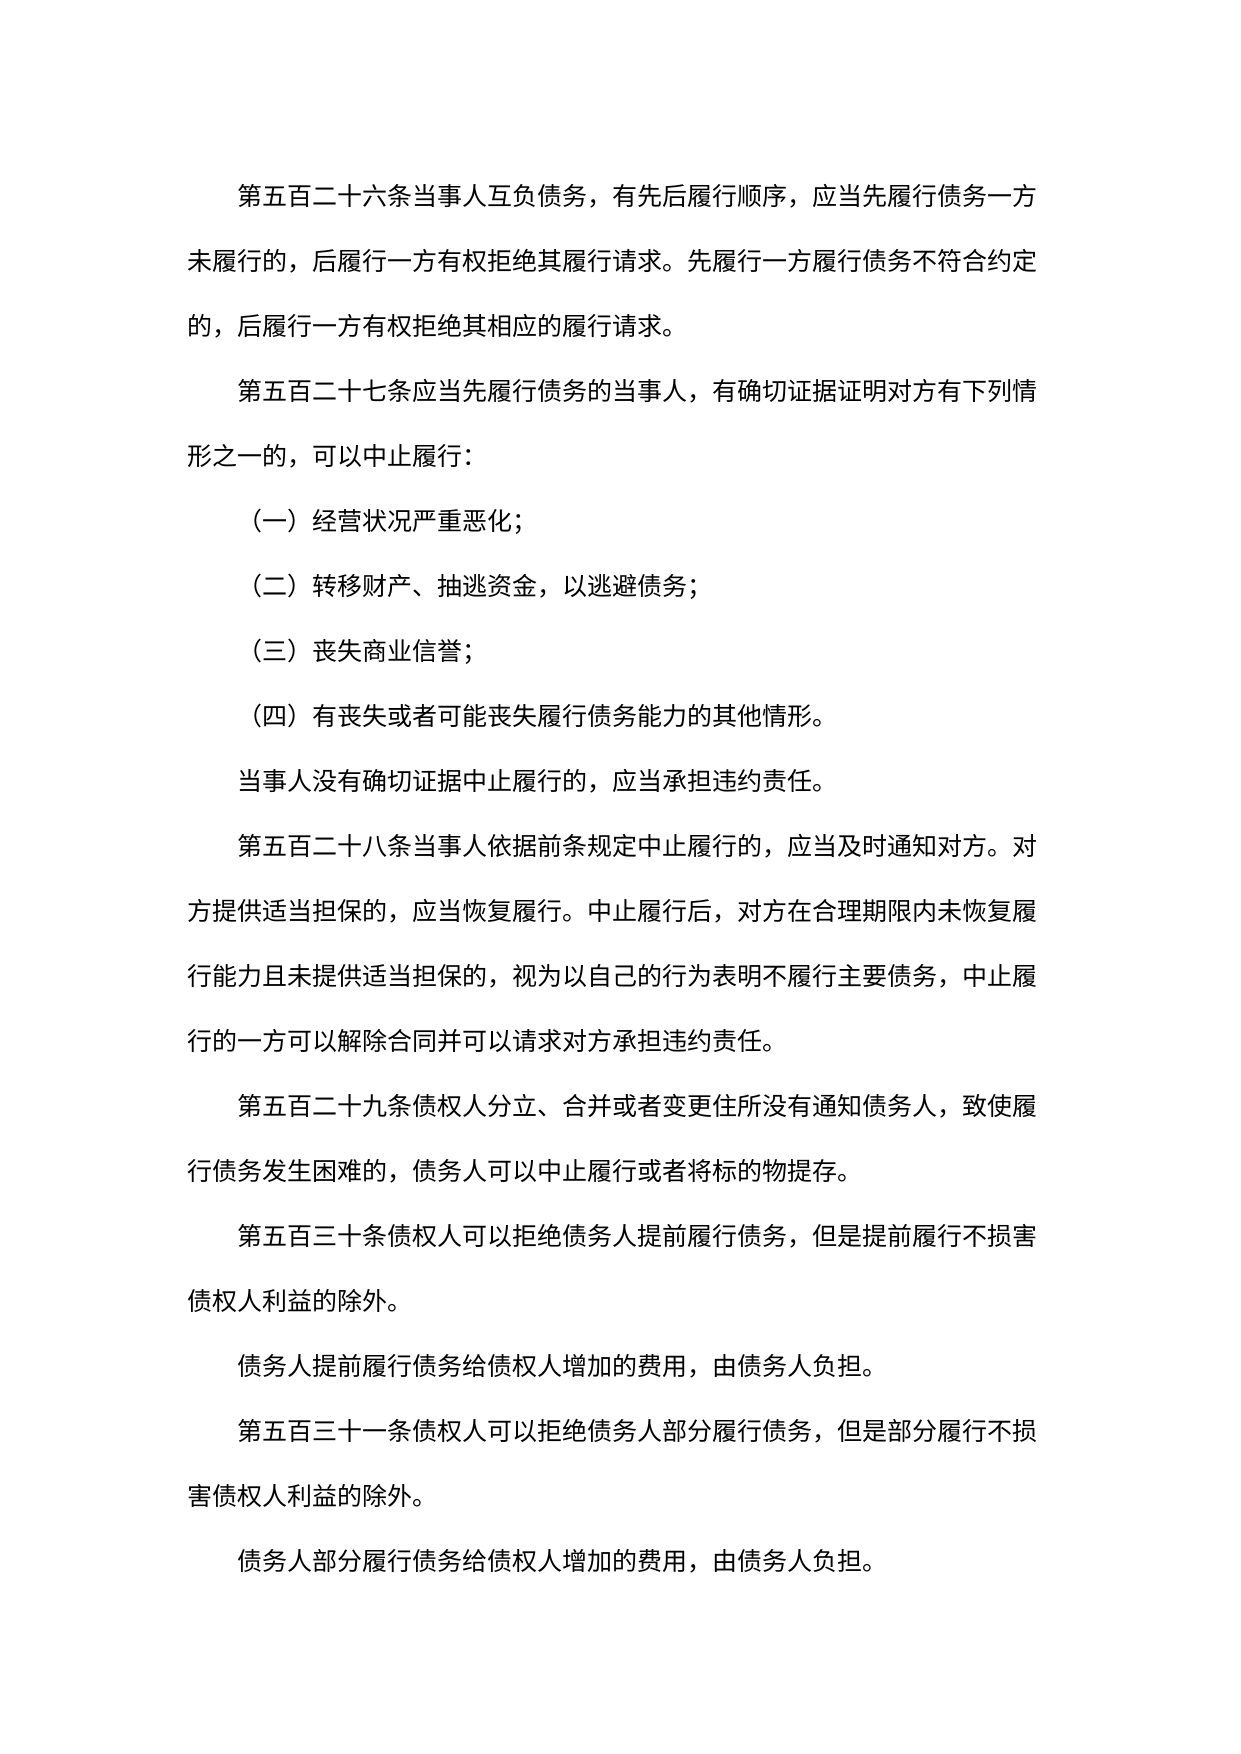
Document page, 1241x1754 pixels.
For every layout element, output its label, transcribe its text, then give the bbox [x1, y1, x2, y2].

text 第五百二十六条当事人互负债务，有先后履行顺序，应当先履行债务一方未履行的，后履行一方有权拒绝其履行请求。先履行一方履行债务不符合约定的，后履行一方有权拒绝其相应的履行请求。 [187, 162, 1053, 357]
text 第五百三十一条债权人可以拒绝债务人部分履行债务，但是部分履行不损害债权人利益的除外。 [187, 1397, 1053, 1527]
text 第五百三十条债权人可以拒绝债务人提前履行债务，但是提前履行不损害债权人利益的除外。 [187, 1202, 1053, 1332]
text （一）经营状况严重恶化； [187, 487, 1053, 552]
text 债务人部分履行债务给债权人增加的费用，由债务人负担。 [187, 1527, 1053, 1592]
text （三）丧失商业信誉； [187, 617, 1053, 682]
text 第五百二十七条应当先履行债务的当事人，有确切证据证明对方有下列情形之一的，可以中止履行： [187, 357, 1053, 487]
text 第五百二十九条债权人分立、合并或者变更住所没有通知债务人，致使履行债务发生困难的，债务人可以中止履行或者将标的物提存。 [187, 1072, 1053, 1202]
text 债务人提前履行债务给债权人增加的费用，由债务人负担。 [187, 1332, 1053, 1397]
text 当事人没有确切证据中止履行的，应当承担违约责任。 [187, 747, 1053, 812]
text （四）有丧失或者可能丧失履行债务能力的其他情形。 [187, 682, 1053, 747]
text （二）转移财产、抽逃资金，以逃避债务； [187, 552, 1053, 617]
text 第五百二十八条当事人依据前条规定中止履行的，应当及时通知对方。对方提供适当担保的，应当恢复履行。中止履行后，对方在合理期限内未恢复履行能力且未提供适当担保的，视为以自己的行为表明不履行主要债务，中止履行的一方可以解除合同并可以请求对方承担违约责任。 [187, 812, 1053, 1072]
